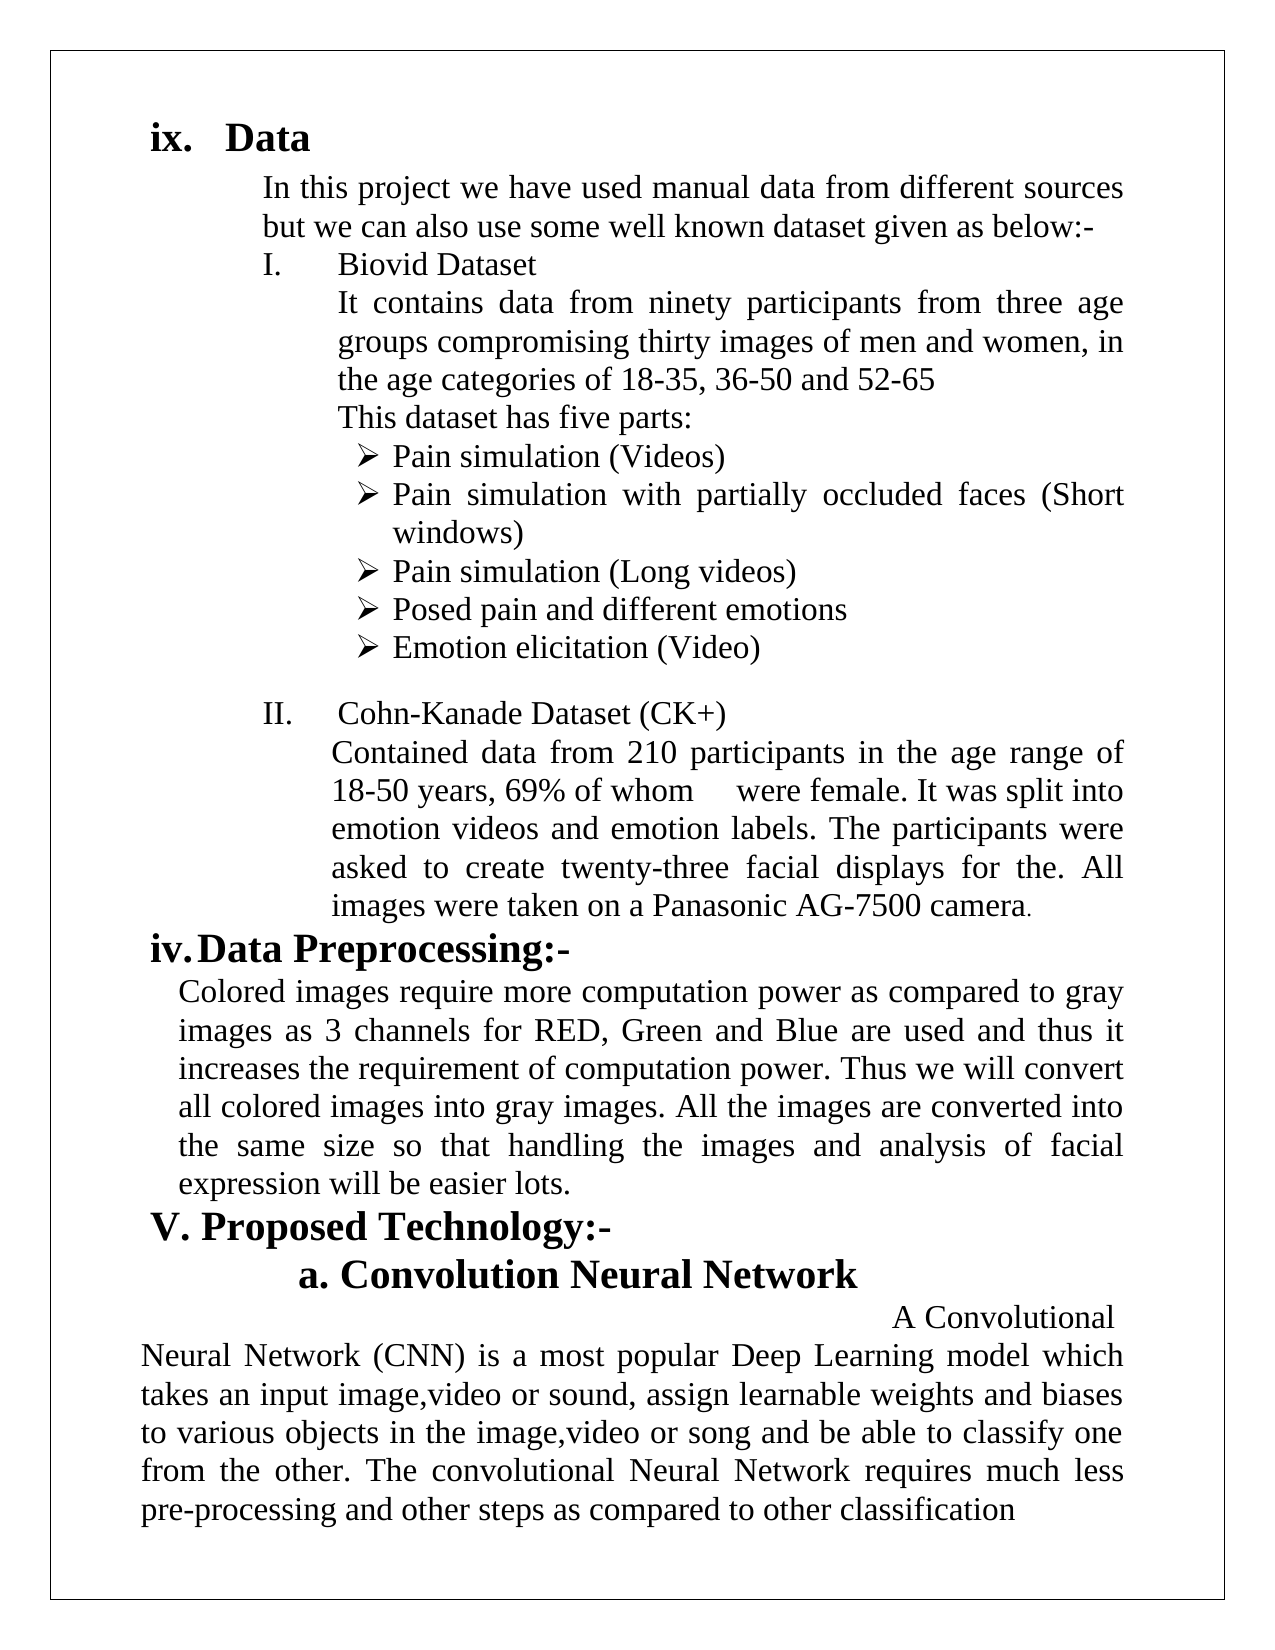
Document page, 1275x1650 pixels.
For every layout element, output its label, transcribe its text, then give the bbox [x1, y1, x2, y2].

list A Convolutional Neural Network (CNN) is a most popular Deep Learning model which takes an input image,video or sound, assign learnable weights and biases to various objects in the image,video or song and be able to classify one from the other. The convolutional Neural Network requires much less pre-processing and other steps as compared to other classification [141, 1297, 1125, 1527]
list Cohn-Kanade Dataset (CK+) [262, 693, 1125, 732]
list Data [150, 112, 1125, 160]
list Pain simulation (Videos) [355, 436, 1125, 474]
list Pain simulation (Long videos) [355, 551, 1125, 589]
list Pain simulation with partially occluded faces (Short windows) [355, 474, 1125, 551]
list Emotion elicitation (Video) [355, 628, 1125, 666]
text This dataset has five parts: [262, 398, 1125, 436]
text a. Convolution Neural Network [150, 1249, 1125, 1297]
list It contains data from ninety participants from three age groups compromising thirty images of men and women, in the age categories of 18-35, 36-50 and 52-65 [337, 283, 1125, 398]
list Data Preprocessing:- [150, 923, 1125, 971]
text Colored images require more computation power as compared to gray images as 3 channels for RED, Green and Blue are used and thus it increases the requirement of computation power. Thus we will convert all colored images into gray images. All the images are converted into the same size so that handling the images and analysis of facial expression will be easier lots. [178, 971, 1125, 1201]
list Biovid Dataset [262, 244, 1125, 283]
text V. Proposed Technology:- [150, 1201, 1125, 1249]
list In this project we have used manual data from different sources but we can also use some well known dataset given as below:- [262, 168, 1125, 244]
list Posed pain and different emotions [355, 589, 1125, 628]
text Contained data from 210 participants in the age range of 18-50 years, 69% of whom were female. It was split into emotion videos and emotion labels. The participants were asked to create twenty-three facial displays for the. All images were taken on a Panasonic AG-7500 camera. [331, 732, 1125, 923]
